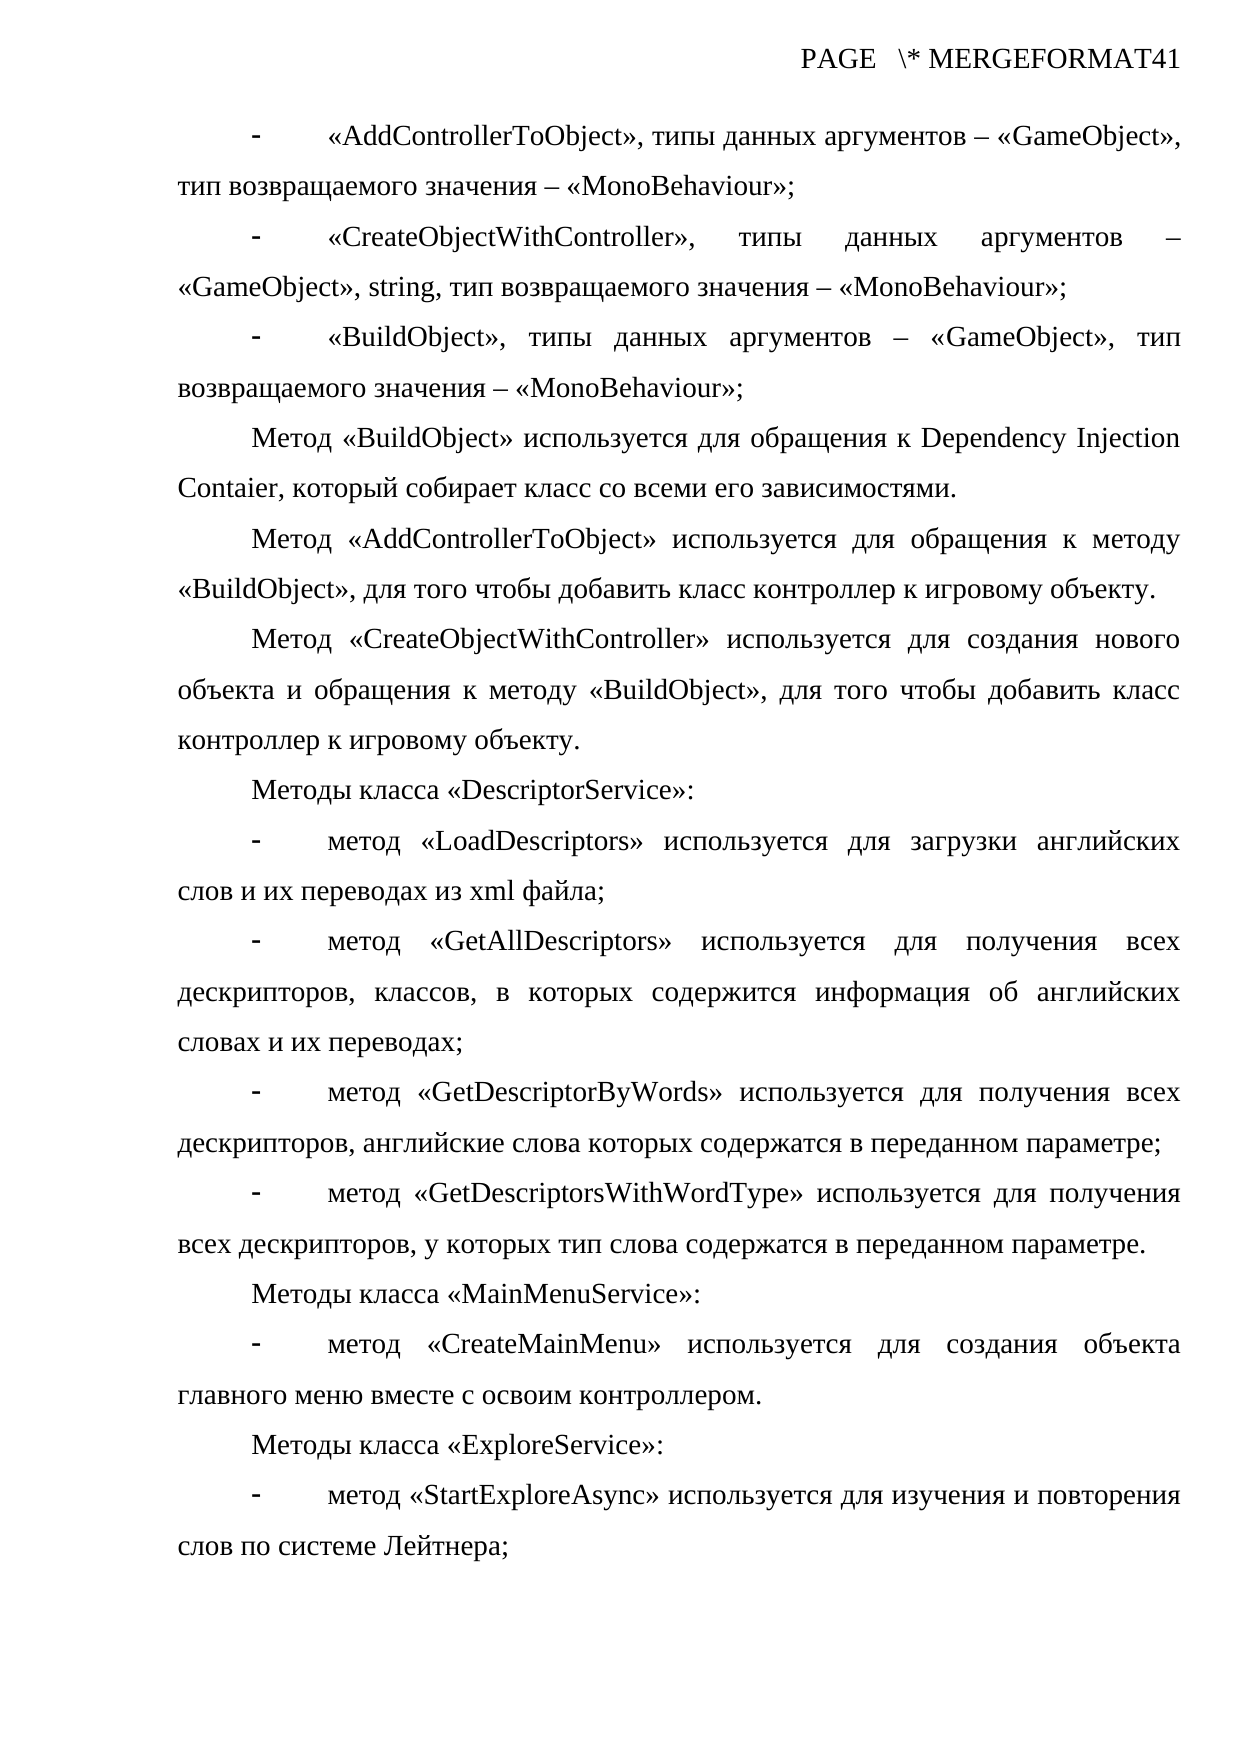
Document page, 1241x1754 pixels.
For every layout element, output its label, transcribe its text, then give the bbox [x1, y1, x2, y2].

list метод «GetAllDescriptors» используется для получения всех дескрипторов, классов, в которых содержится информация об английских словах и их переводах; [177, 923, 1181, 1058]
list метод «GetDescriptorsWithWordType» используется для получения всех дескрипторов, у которых тип слова содержатся в переданном параметре. [177, 1175, 1181, 1259]
list метод «GetDescriptorByWords» используется для получения всех дескрипторов, английские слова которых содержатся в переданном параметре; [177, 1074, 1181, 1158]
list метод «StartExploreAsync» используется для изучения и повторения слов по системе Лейтнера; [177, 1477, 1181, 1561]
list «BuildObject», типы данных аргументов – «GameObject», тип возвращаемого значения – «MonoBehaviour»; [177, 319, 1181, 403]
list Метод «BuildObject» используется для обращения к Dependency Injection Contaier, который собирает класс со всеми его зависимостями. [177, 420, 1181, 504]
text Методы класса «MainMenuService»: [177, 1276, 1181, 1309]
text Методы класса «ExploreService»: [177, 1427, 1181, 1461]
list Методы класса «DescriptorService»: [177, 772, 1181, 806]
list «CreateObjectWithController», типы данных аргументов – «GameObject», string, тип возвращаемого значения – «MonoBehaviour»; [177, 219, 1181, 303]
list Метод «CreateObjectWithController» используется для создания нового объекта и обращения к методу «BuildObject», для того чтобы добавить класс контроллер к игровому объекту. [177, 622, 1181, 756]
list Метод «AddControllerToObject» используется для обращения к методу «BuildObject», для того чтобы добавить класс контроллер к игровому объекту. [177, 521, 1181, 605]
list метод «LoadDescriptors» используется для загрузки английских слов и их переводах из xml файла; [177, 823, 1181, 907]
list метод «CreateMainMenu» используется для создания объекта главного меню вместе с освоим контроллером. [177, 1326, 1181, 1410]
list «AddControllerToObject», типы данных аргументов – «GameObject», тип возвращаемого значения – «MonoBehaviour»; [177, 118, 1181, 202]
